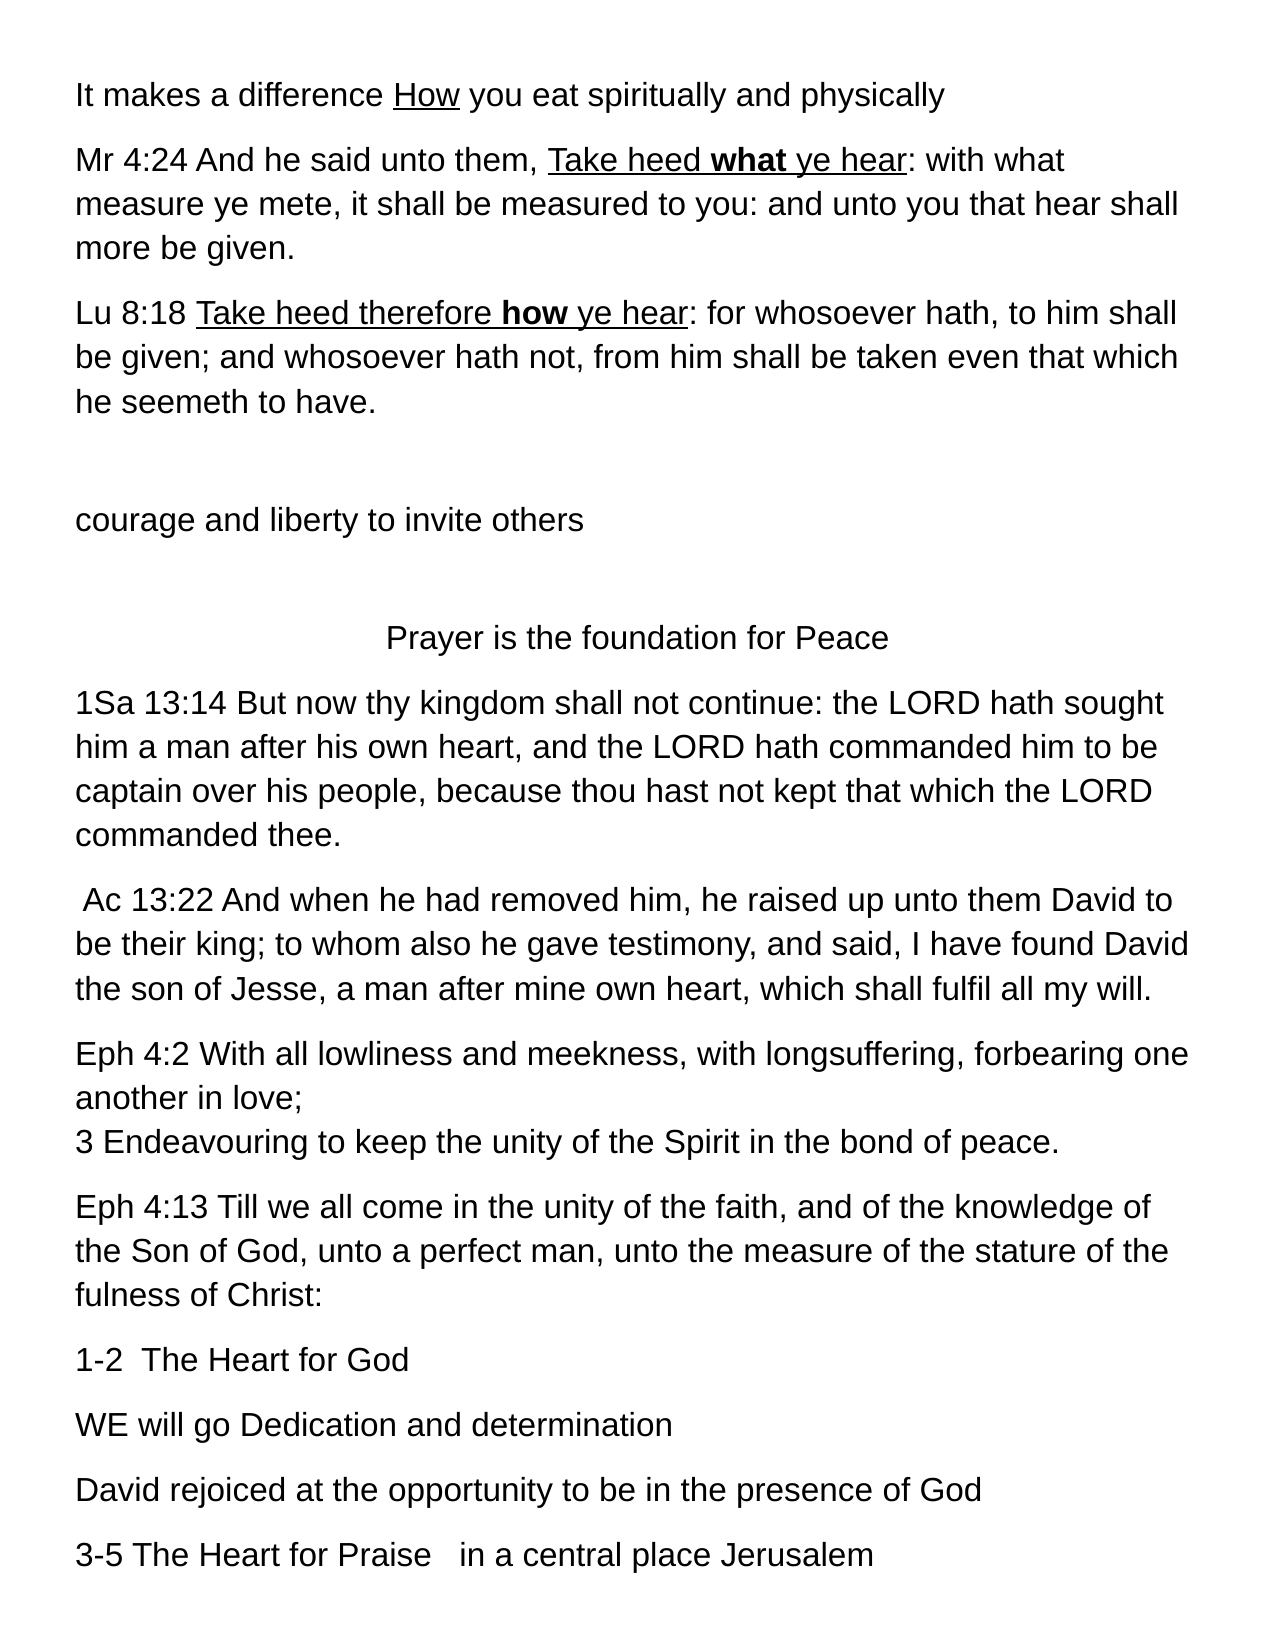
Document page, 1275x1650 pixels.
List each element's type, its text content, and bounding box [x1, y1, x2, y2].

text Eph 4:2 With all lowliness and meekness, with longsuffering, forbearing one another in love; 3 Endeavouring to keep the unity of the Spirit in the bond of peace. [75, 1033, 1200, 1160]
subtitle Prayer is the foundation for Peace [75, 618, 1200, 656]
text 1-2 The Heart for God [75, 1340, 1200, 1379]
text David rejoiced at the opportunity to be in the presence of God [75, 1470, 1200, 1509]
text It makes a difference How you eat spiritually and physically [75, 75, 1200, 113]
text 1Sa 13:14 But now thy kingdom shall not continue: the LORD hath sought him a man after his own heart, and the LORD hath commanded him to be captain over his people, because thou hast not kept that which the LORD commanded thee. [75, 683, 1200, 854]
text Eph 4:13 Till we all come in the unity of the faith, and of the knowledge of the Son of God, unto a perfect man, unto the measure of the stature of the fulness of Christ: [75, 1187, 1200, 1314]
text 3-5 The Heart for Praise in a central place Jerusalem [75, 1535, 1200, 1574]
text Ac 13:22 And when he had removed him, he raised up unto them David to be their king; to whom also he gave testimony, and said, I have found David the son of Jesse, a man after mine own heart, which shall fulfil all my will. [75, 880, 1200, 1007]
text Lu 8:18 Take heed therefore how ye hear: for whosoever hath, to him shall be given; and whosoever hath not, from him shall be taken even that which he seemeth to have. [75, 293, 1200, 420]
text Mr 4:24 And he said unto them, Take heed what ye hear: with what measure ye mete, it shall be measured to you: and unto you that hear shall more be given. [75, 140, 1200, 267]
text courage and liberty to invite others [75, 500, 1200, 538]
text WE will go Dedication and determination [75, 1405, 1200, 1444]
